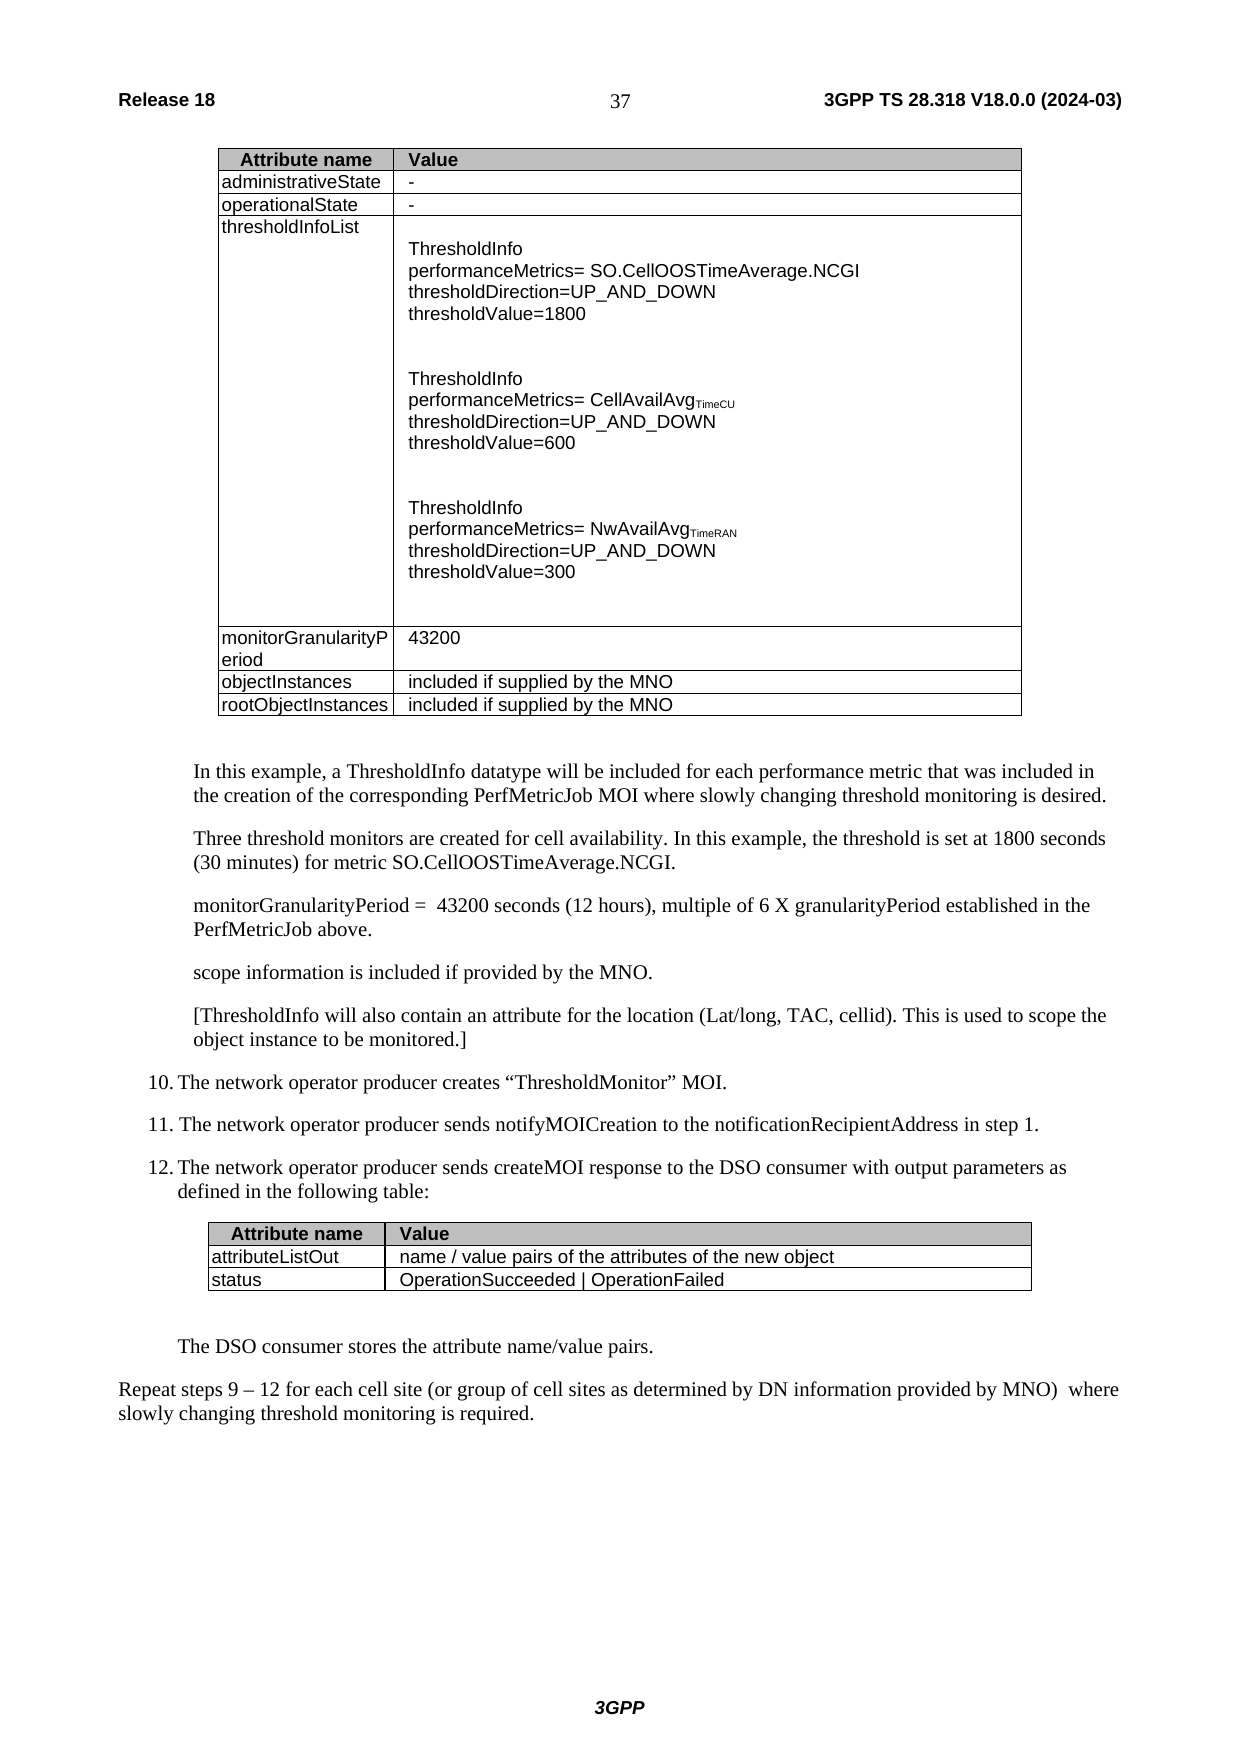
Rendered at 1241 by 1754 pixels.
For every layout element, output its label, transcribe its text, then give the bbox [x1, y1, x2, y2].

table_cell name / value pairs of the attributes of the new object [386, 1246, 1031, 1267]
table_header Value [394, 149, 1021, 170]
table_cell - [394, 194, 1021, 215]
text Repeat steps 9 – 12 for each cell site (or group of cell sites as determined by DN information provided by MNO) where slowly changing threshold monitoring is required. [118, 1377, 1122, 1425]
table_header Value [386, 1223, 1031, 1245]
table_cell 43200 [394, 627, 1021, 670]
text 11. The network operator producer sends notifyMOICreation to the notificationRecipientAddress in step 1. [148, 1112, 1122, 1136]
list monitorGranularityPeriod = 43200 seconds (12 hours), multiple of 6 X granularityPeriod established in the PerfMetricJob above. [193, 893, 1122, 941]
table_cell - [394, 171, 1021, 193]
table_header Attribute name [219, 149, 393, 170]
table_cell attributeListOut [209, 1246, 384, 1267]
table_cell monitorGranularityPeriod [219, 627, 393, 670]
table_cell rootObjectInstances [219, 694, 393, 715]
table_cell objectInstances [219, 671, 393, 693]
list In this example, a ThresholdInfo datatype will be included for each performance metric that was included in the creation of the corresponding PerfMetricJob MOI where slowly changing threshold monitoring is desired. [193, 759, 1122, 807]
list Three threshold monitors are created for cell availability. In this example, the threshold is set at 1800 seconds (30 minutes) for metric SO.CellOOSTimeAverage.NCGI. [193, 826, 1122, 874]
table_cell included if supplied by the MNO [394, 694, 1021, 715]
table_header Attribute name [209, 1223, 384, 1245]
table_cell ThresholdInfo performanceMetrics= SO.CellOOSTimeAverage.NCGI thresholdDirection=UP_AND_DOWN thresholdValue=1800 ThresholdInfo performanceMetrics= CellAvailAvgTimeCU thresholdDirection=UP_AND_DOWN thresholdValue=600 ThresholdInfo performanceMetrics= NwAvailAvgTimeRAN thresholdDirection=UP_AND_DOWN thresholdValue=300 [394, 216, 1021, 626]
list [ThresholdInfo will also contain an attribute for the location (Lat/long, TAC, cellid). This is used to scope the object instance to be monitored.] [193, 1003, 1122, 1051]
text 10. The network operator producer creates “ThresholdMonitor” MOI. [148, 1069, 1122, 1094]
table_cell included if supplied by the MNO [394, 671, 1021, 693]
list scope information is included if provided by the MNO. [193, 960, 1122, 984]
table_cell OperationSucceeded | OperationFailed [386, 1268, 1031, 1290]
table_cell status [209, 1268, 384, 1290]
text The DSO consumer stores the attribute name/value pairs. [148, 1334, 1122, 1358]
table_cell thresholdInfoList [219, 216, 393, 626]
table_cell administrativeState [219, 171, 393, 193]
table_cell operationalState [219, 194, 393, 215]
text 12. The network operator producer sends createMOI response to the DSO consumer with output parameters as defined in the following table: [148, 1155, 1122, 1203]
